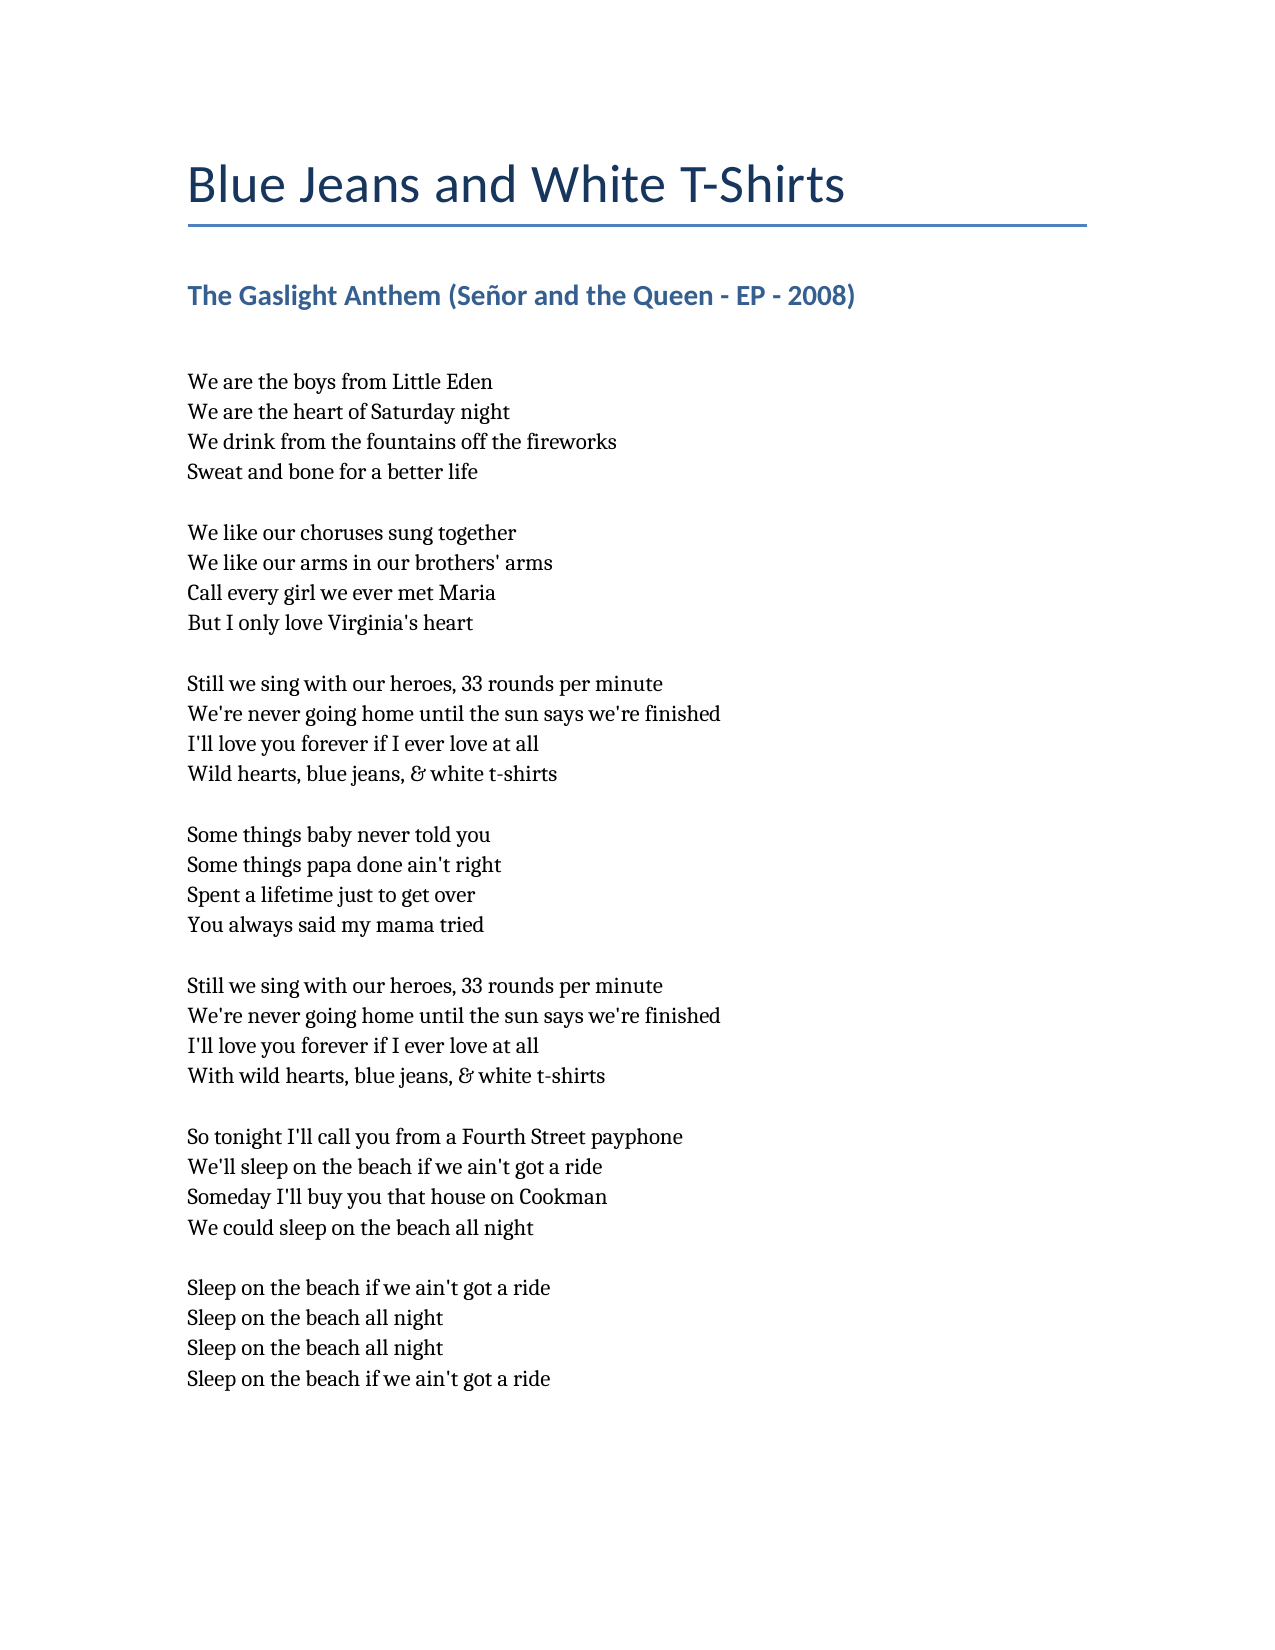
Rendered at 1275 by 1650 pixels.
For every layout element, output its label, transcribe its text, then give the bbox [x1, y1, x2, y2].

text Spent a lifetime just to get over [187, 882, 1087, 908]
text Still we sing with our heroes, 33 rounds per minute [187, 671, 1087, 697]
text Some things papa done ain't right [187, 852, 1087, 878]
text Still we sing with our heroes, 33 rounds per minute [187, 973, 1087, 999]
text We're never going home until the sun says we're finished [187, 1003, 1087, 1029]
text Call every girl we ever met Maria [187, 580, 1087, 606]
text Sleep on the beach if we ain't got a ride [187, 1275, 1087, 1301]
text Sweat and bone for a better life [187, 459, 1087, 486]
text We are the heart of Saturday night [187, 399, 1087, 425]
text You always said my mama tried [187, 912, 1087, 939]
text Sleep on the beach all night [187, 1335, 1087, 1362]
text Some things baby never told you [187, 822, 1087, 848]
text Someday I'll buy you that house on Cookman [187, 1184, 1087, 1211]
text We are the boys from Little Eden [187, 368, 1087, 395]
text We drink from the fountains off the fireworks [187, 429, 1087, 455]
text But I only love Virginia's heart [187, 610, 1087, 637]
text Wild hearts, blue jeans, & white t-shirts [187, 761, 1087, 788]
text We like our choruses sung together [187, 519, 1087, 546]
text Sleep on the beach if we ain't got a ride [187, 1365, 1087, 1392]
text With wild hearts, blue jeans, & white t-shirts [187, 1063, 1087, 1090]
title Blue Jeans and White T-Shirts [187, 150, 1087, 227]
text We'll sleep on the beach if we ain't got a ride [187, 1154, 1087, 1180]
text We're never going home until the sun says we're finished [187, 701, 1087, 727]
text I'll love you forever if I ever love at all [187, 1033, 1087, 1059]
text We could sleep on the beach all night [187, 1214, 1087, 1241]
text We like our arms in our brothers' arms [187, 550, 1087, 576]
text I'll love you forever if I ever love at all [187, 731, 1087, 757]
text So tonight I'll call you from a Fourth Street payphone [187, 1124, 1087, 1150]
text Sleep on the beach all night [187, 1305, 1087, 1331]
subtitle The Gaslight Anthem (Señor and the Queen - EP - 2008) [187, 277, 1087, 312]
